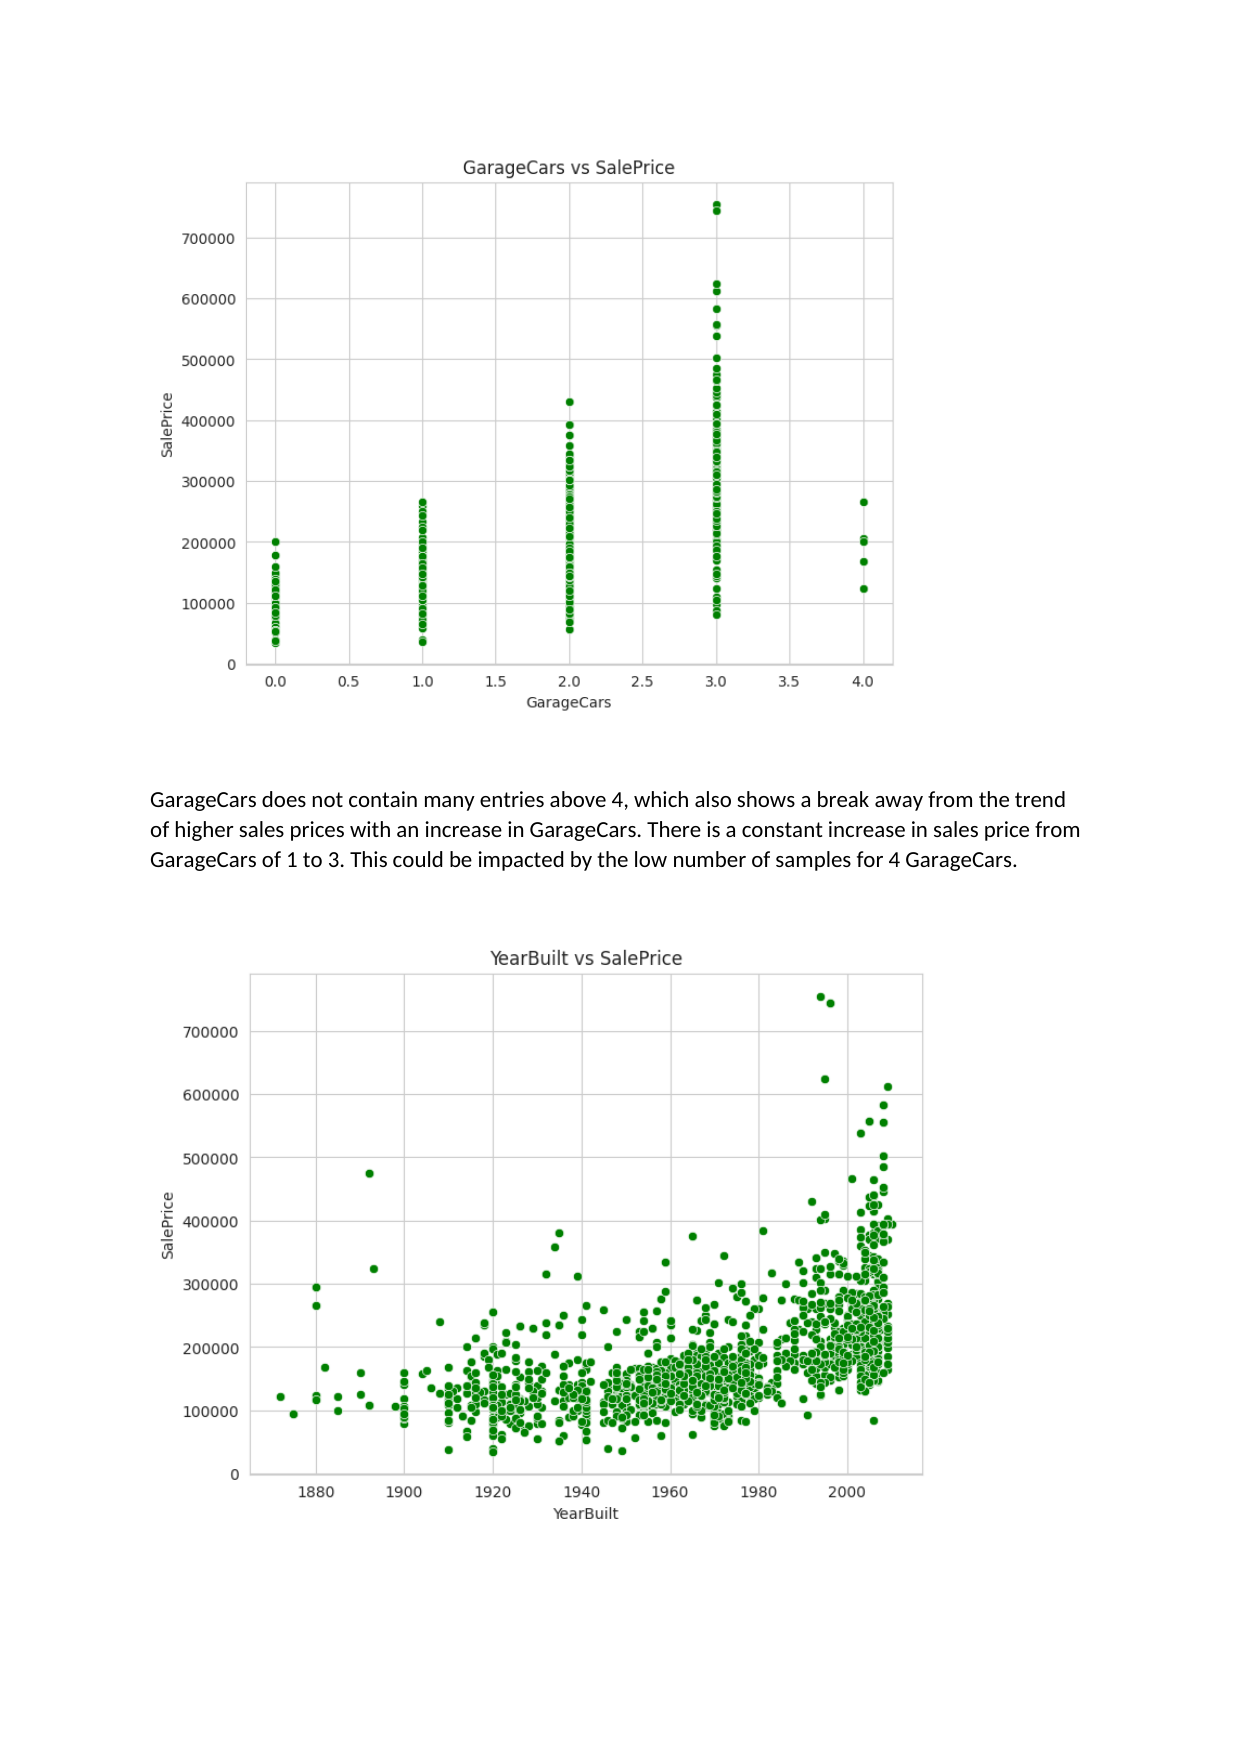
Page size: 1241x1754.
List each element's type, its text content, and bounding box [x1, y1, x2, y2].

picture [150, 150, 902, 720]
text GarageCars does not contain many entries above 4, which also shows a break away from the trend of higher sales prices with an increase in GarageCars. There is a constant increase in sales price from GarageCars of 1 to 3. This could be impacted by the low number of samples for 4 GarageCars. [150, 785, 1090, 874]
picture [150, 939, 932, 1532]
